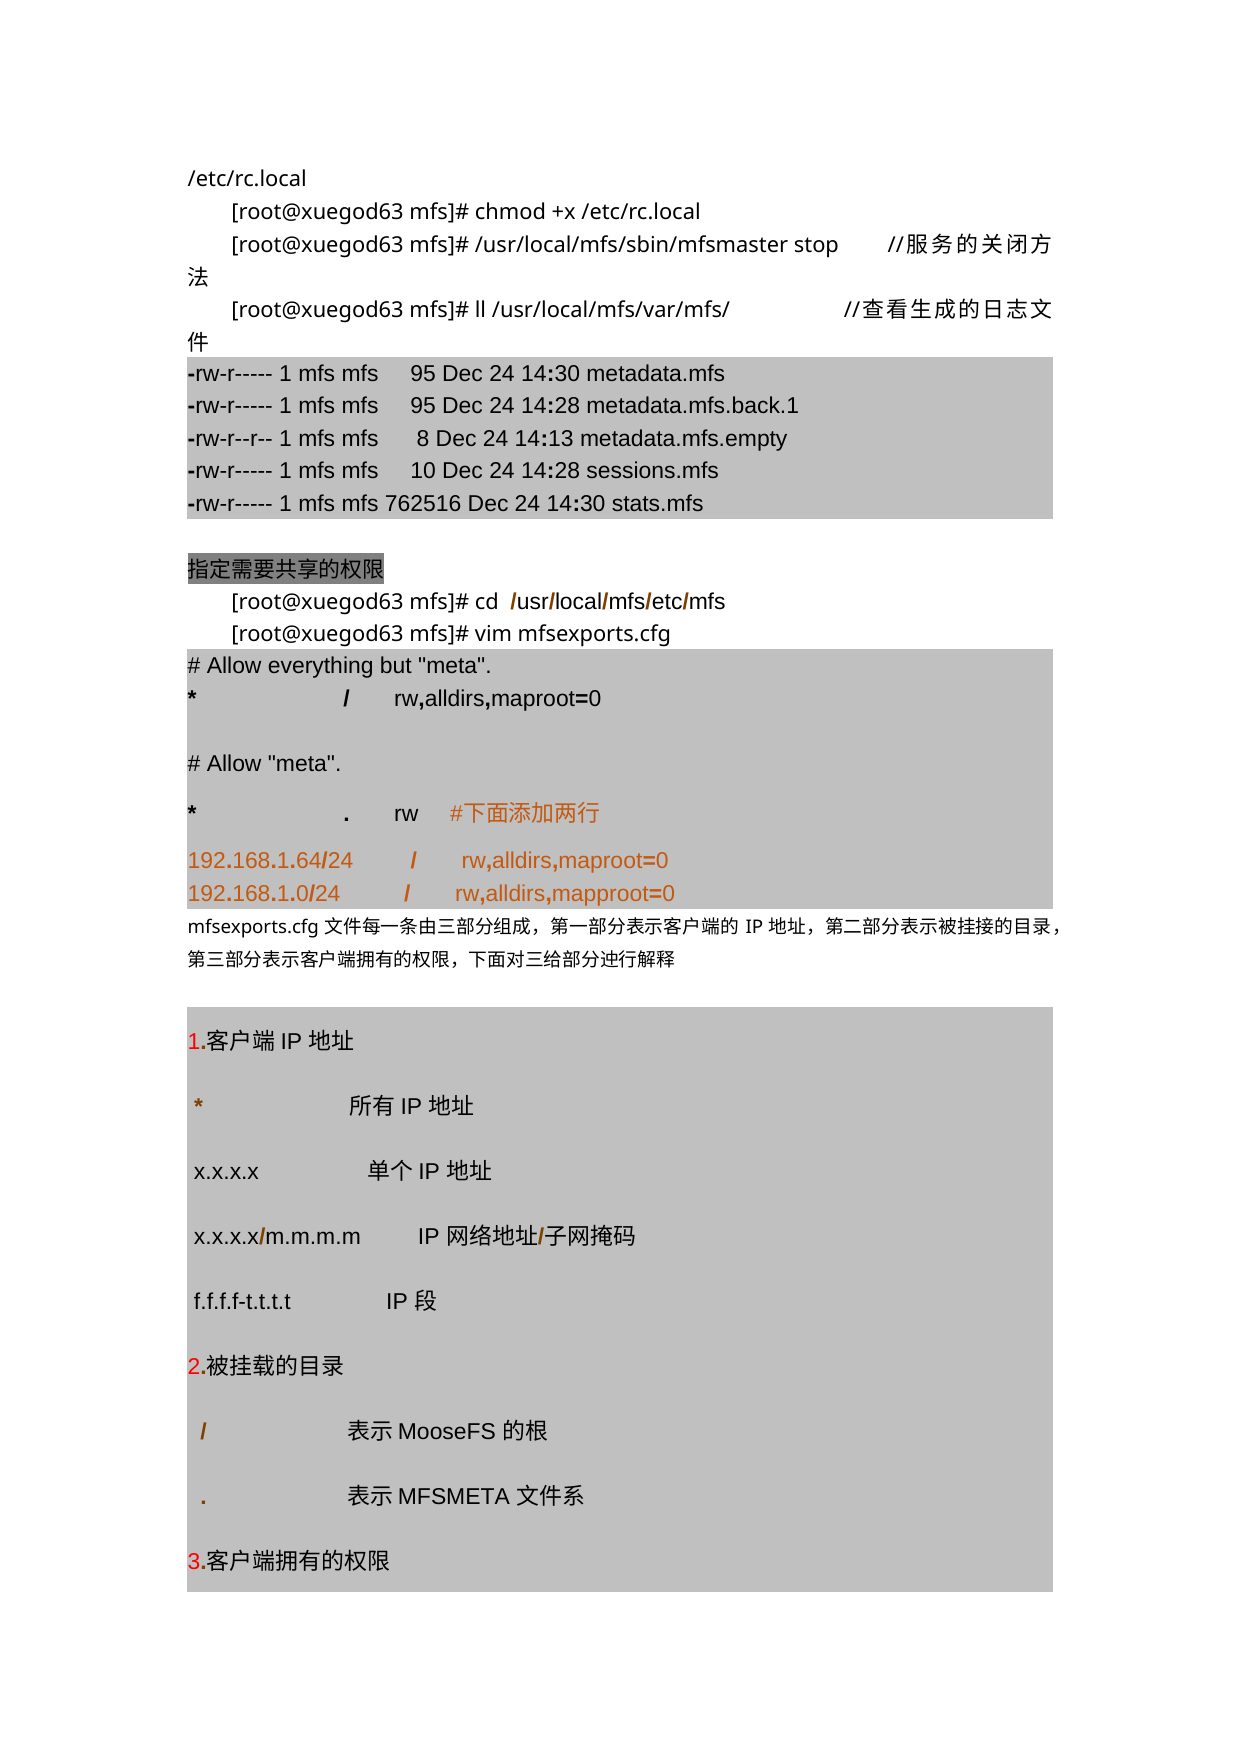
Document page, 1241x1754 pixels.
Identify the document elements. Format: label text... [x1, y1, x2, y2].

text [root@xuegod63 mfs]# chmod +x /etc/rc.local [187, 194, 1053, 227]
text * . rw #下面添加两行 [187, 779, 1053, 844]
text mfsexports.cfg 文件每一条由三部分组成，第一部分表示客户端的 IP 地址，第二部分表示被挂接的目录，第三部分表示客户端拥有的权限，下面对三给部分迚行解释 [187, 909, 1053, 974]
text 指定需要共享的权限 [187, 552, 1053, 584]
text # Allow "meta". [187, 747, 1053, 779]
text -rw-r----- 1 mfs mfs 10 Dec 24 14:28 sessions.mfs [187, 454, 1053, 487]
text [root@xuegod63 mfs]# cd /usr/local/mfs/etc/mfs [187, 584, 1053, 617]
text f.f.f.f-t.t.t.t IP 段 [187, 1267, 1053, 1332]
text # Allow everything but "meta". [187, 649, 1053, 682]
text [187, 162, 1053, 194]
text [root@xuegod63 mfs]# ll /usr/local/mfs/var/mfs/ //查看生成的日志文件 [187, 292, 1053, 357]
text 1.客户端 IP 地址 [187, 1007, 1053, 1072]
text -rw-r----- 1 mfs mfs 762516 Dec 24 14:30 stats.mfs [187, 487, 1053, 519]
text x.x.x.x/m.m.m.m IP 网络地址/子网掩码 [187, 1202, 1053, 1267]
text 192.168.1.64/24 / rw,alldirs,maproot=0 [187, 844, 1053, 877]
text [root@xuegod63 mfs]# vim mfsexports.cfg [187, 617, 1053, 649]
text . 表示 MFSMETA 文件系 [187, 1462, 1053, 1527]
text 3.客户端拥有的权限 [187, 1527, 1053, 1592]
text * 所有 IP 地址 [187, 1072, 1053, 1137]
text -rw-r--r-- 1 mfs mfs 8 Dec 24 14:13 metadata.mfs.empty [187, 422, 1053, 454]
text 2.被挂载的目录 [187, 1332, 1053, 1397]
text * / rw,alldirs,maproot=0 [187, 682, 1053, 714]
text -rw-r----- 1 mfs mfs 95 Dec 24 14:30 metadata.mfs [187, 357, 1053, 389]
text 192.168.1.0/24 / rw,alldirs,mapproot=0 [187, 877, 1053, 909]
text x.x.x.x 单个 IP 地址 [187, 1137, 1053, 1202]
text [root@xuegod63 mfs]# /usr/local/mfs/sbin/mfsmaster stop //服务的关闭方法 [187, 227, 1053, 292]
text / 表示 MooseFS 的根 [187, 1397, 1053, 1462]
text -rw-r----- 1 mfs mfs 95 Dec 24 14:28 metadata.mfs.back.1 [187, 389, 1053, 422]
